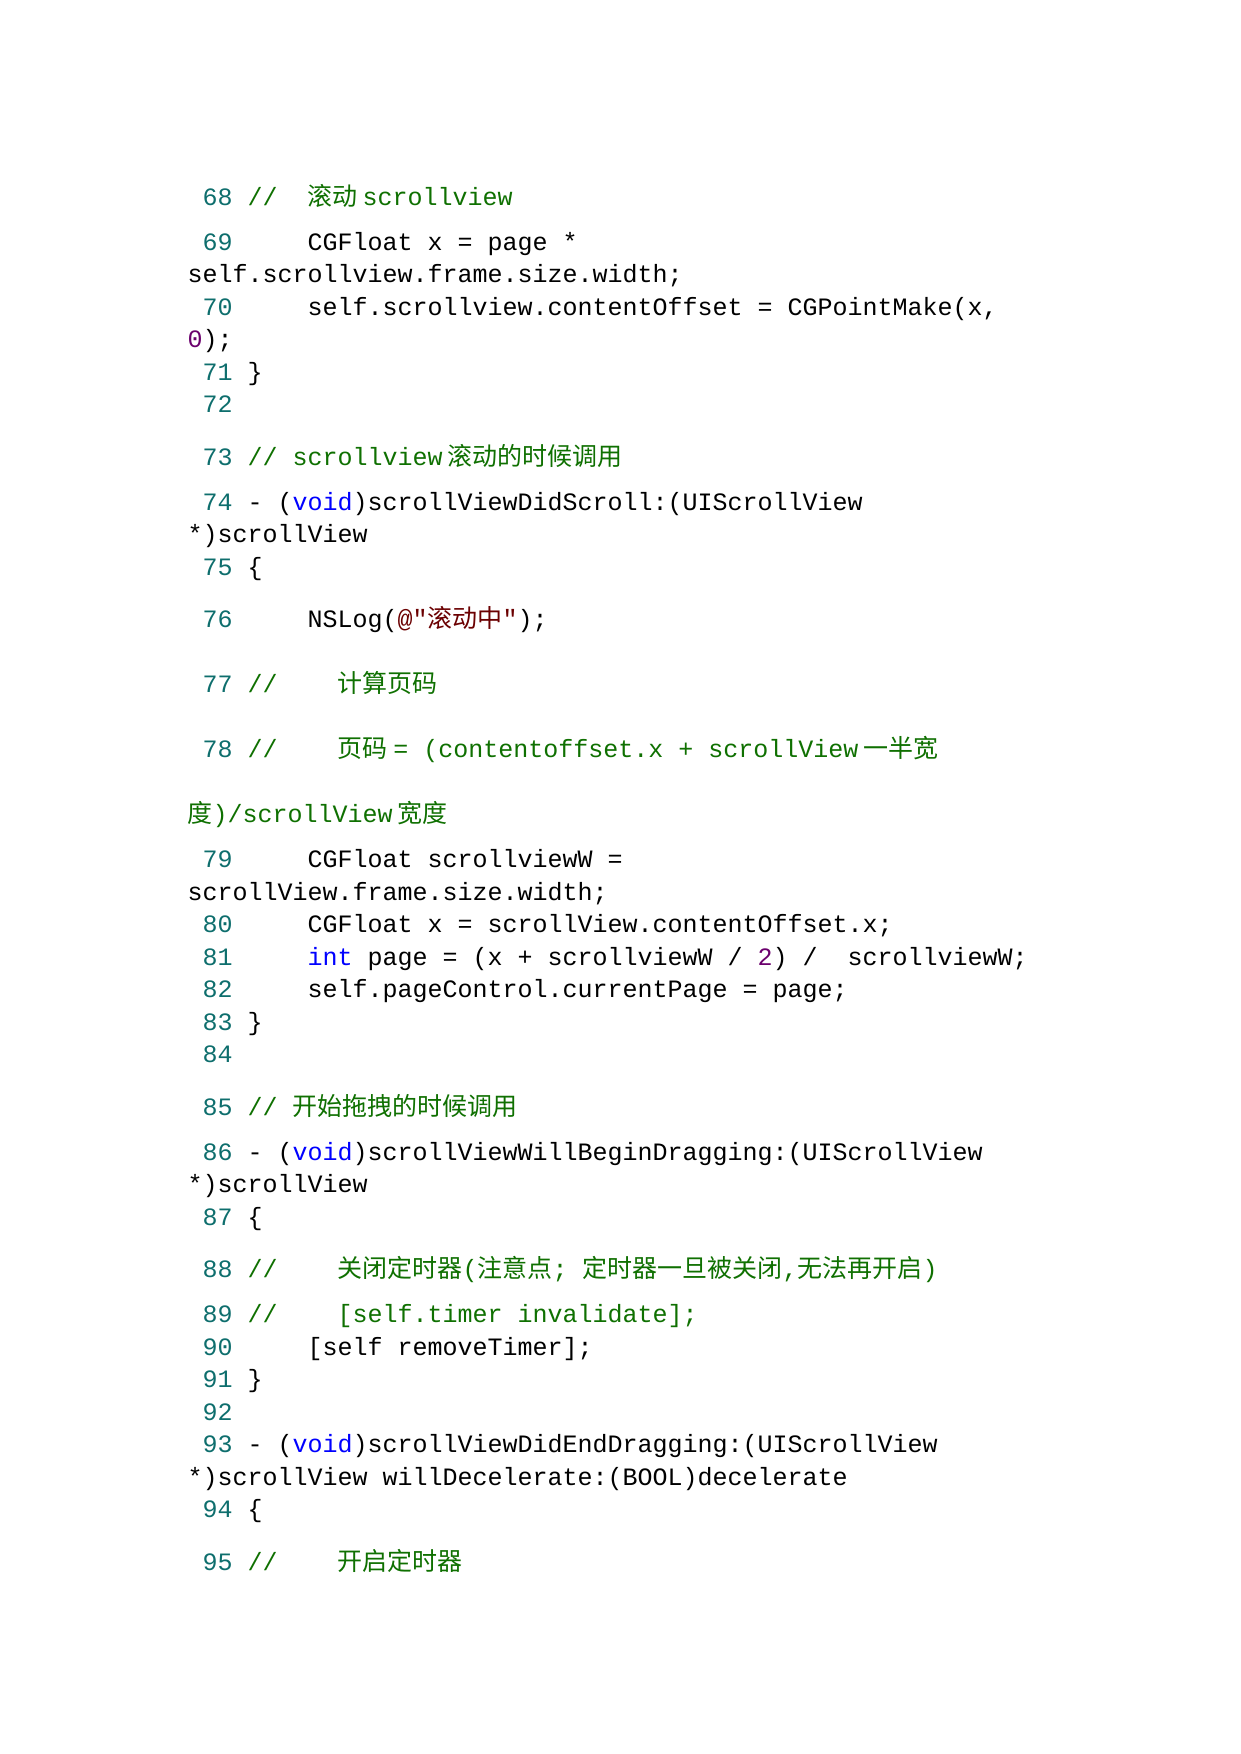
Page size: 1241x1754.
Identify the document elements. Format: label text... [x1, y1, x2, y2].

text 87 { [187, 1202, 1053, 1234]
text 88 // 关闭定时器(注意点; 定时器一旦被关闭,无法再开启) [187, 1234, 1053, 1299]
text 86 - (void)scrollViewWillBeginDragging:(UIScrollView *)scrollView [187, 1137, 1053, 1202]
text 75 { [187, 552, 1053, 584]
text 76 NSLog(@"滚动中"); [187, 584, 1053, 649]
text 80 CGFloat x = scrollView.contentOffset.x; [187, 909, 1053, 942]
text 74 - (void)scrollViewDidScroll:(UIScrollView *)scrollView [187, 487, 1053, 552]
text 78 // 页码 = (contentoffset.x + scrollView一半宽度)/scrollView宽度 [187, 714, 1053, 844]
text 79 CGFloat scrollviewW = scrollView.frame.size.width; [187, 844, 1053, 909]
text 84 [187, 1039, 1053, 1072]
text 95 // 开启定时器 [187, 1527, 1053, 1592]
text 77 // 计算页码 [187, 649, 1053, 714]
text 94 { [187, 1494, 1053, 1527]
text 71 } [187, 357, 1053, 389]
text 85 // 开始拖拽的时候调用 [187, 1072, 1053, 1137]
text 82 self.pageControl.currentPage = page; [187, 974, 1053, 1007]
text 93 - (void)scrollViewDidEndDragging:(UIScrollView *)scrollView willDecelerate:(BOOL)decelerate [187, 1429, 1053, 1494]
text 91 } [187, 1364, 1053, 1397]
text 83 } [187, 1007, 1053, 1039]
text 92 [187, 1397, 1053, 1429]
text 73 // scrollview滚动的时候调用 [187, 422, 1053, 487]
text 69 CGFloat x = page * self.scrollview.frame.size.width; [187, 227, 1053, 292]
text 89 // [self.timer invalidate]; [187, 1299, 1053, 1332]
text 81 int page = (x + scrollviewW / 2) / scrollviewW; [187, 942, 1053, 974]
text 72 [187, 389, 1053, 422]
text 90 [self removeTimer]; [187, 1332, 1053, 1364]
text 70 self.scrollview.contentOffset = CGPointMake(x, 0); [187, 292, 1053, 357]
text 68 // 滚动scrollview [187, 162, 1053, 227]
